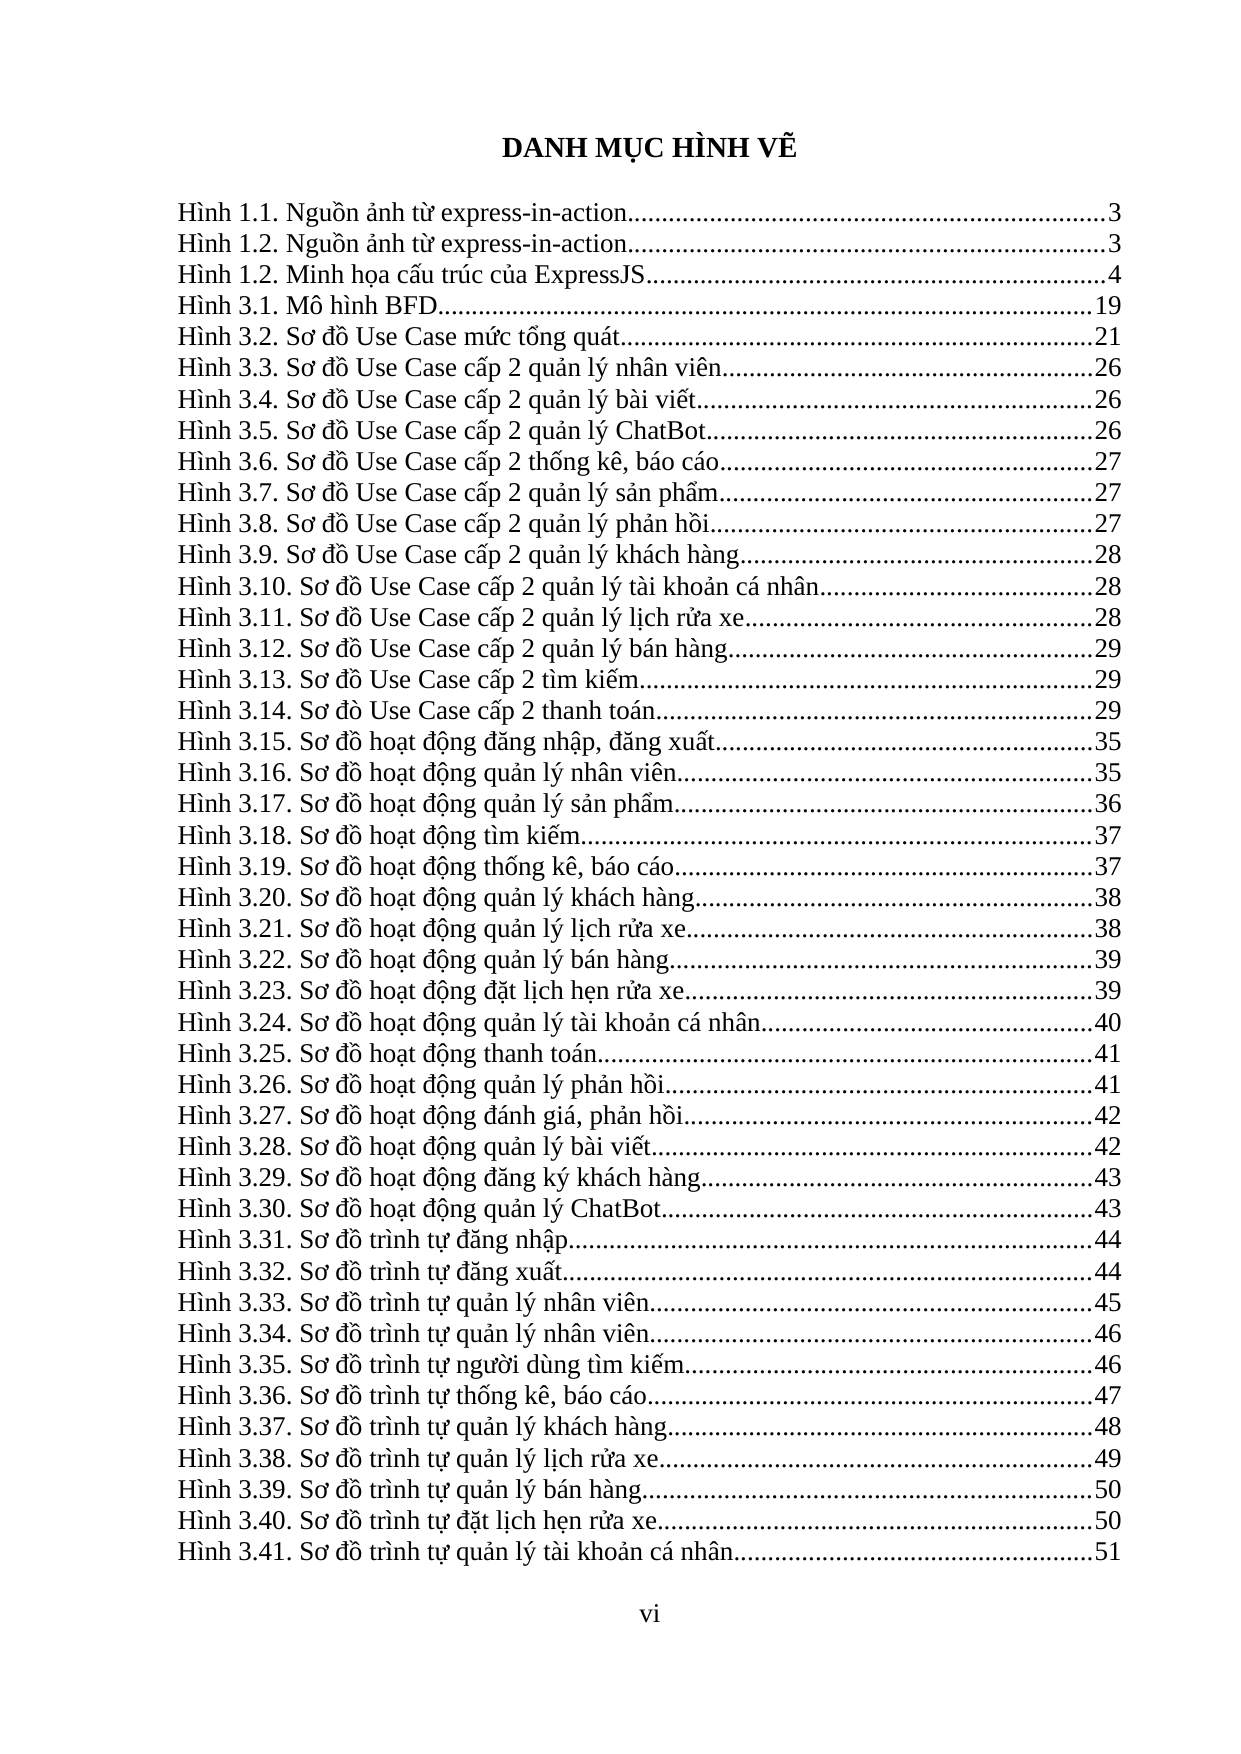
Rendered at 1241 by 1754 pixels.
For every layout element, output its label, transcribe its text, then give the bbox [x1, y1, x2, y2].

subtitle DANH MỤC HÌNH VẼ [177, 131, 1122, 164]
text Hình 3.9. Sơ đồ Use Case cấp 2 quản lý khách hàng 28 [177, 538, 1122, 569]
text Hình 3.26. Sơ đồ hoạt động quản lý phản hồi 41 [177, 1068, 1122, 1099]
text Hình 3.11. Sơ đồ Use Case cấp 2 quản lý lịch rửa xe 28 [177, 601, 1122, 632]
text Hình 1.2. Minh họa cấu trúc của ExpressJS 4 [177, 258, 1122, 289]
text Hình 3.5. Sơ đồ Use Case cấp 2 quản lý ChatBot 26 [177, 414, 1122, 445]
text Hình 3.1. Mô hình BFD 19 [177, 289, 1122, 320]
text Hình 3.7. Sơ đồ Use Case cấp 2 quản lý sản phẩm 27 [177, 476, 1122, 507]
text Hình 3.35. Sơ đồ trình tự người dùng tìm kiếm 46 [177, 1348, 1122, 1379]
text Hình 3.32. Sơ đồ trình tự đăng xuất 44 [177, 1255, 1122, 1286]
text Hình 3.34. Sơ đồ trình tự quản lý nhân viên 46 [177, 1317, 1122, 1348]
text Hình 3.24. Sơ đồ hoạt động quản lý tài khoản cá nhân 40 [177, 1006, 1122, 1037]
text Hình 3.18. Sơ đồ hoạt động tìm kiếm 37 [177, 819, 1122, 850]
text Hình 3.40. Sơ đồ trình tự đặt lịch hẹn rửa xe 50 [177, 1504, 1122, 1535]
text Hình 3.21. Sơ đồ hoạt động quản lý lịch rửa xe 38 [177, 912, 1122, 943]
text Hình 3.25. Sơ đồ hoạt động thanh toán 41 [177, 1037, 1122, 1068]
text Hình 3.6. Sơ đồ Use Case cấp 2 thống kê, báo cáo 27 [177, 445, 1122, 476]
text Hình 3.3. Sơ đồ Use Case cấp 2 quản lý nhân viên 26 [177, 352, 1122, 383]
text Hình 3.2. Sơ đồ Use Case mức tổng quát 21 [177, 320, 1122, 352]
text Hình 3.27. Sơ đồ hoạt động đánh giá, phản hồi 42 [177, 1099, 1122, 1130]
text Hình 3.13. Sơ đồ Use Case cấp 2 tìm kiếm 29 [177, 663, 1122, 694]
text Hình 3.31. Sơ đồ trình tự đăng nhập 44 [177, 1224, 1122, 1255]
text Hình 3.39. Sơ đồ trình tự quản lý bán hàng 50 [177, 1473, 1122, 1504]
text Hình 3.14. Sơ đò Use Case cấp 2 thanh toán 29 [177, 694, 1122, 725]
text Hình 3.8. Sơ đồ Use Case cấp 2 quản lý phản hồi 27 [177, 507, 1122, 538]
text Hình 3.4. Sơ đồ Use Case cấp 2 quản lý bài viết 26 [177, 383, 1122, 414]
text Hình 3.36. Sơ đồ trình tự thống kê, báo cáo 47 [177, 1379, 1122, 1411]
text Hình 3.30. Sơ đồ hoạt động quản lý ChatBot 43 [177, 1192, 1122, 1224]
text Hình 3.17. Sơ đồ hoạt động quản lý sản phẩm 36 [177, 788, 1122, 819]
text Hình 3.41. Sơ đồ trình tự quản lý tài khoản cá nhân 51 [177, 1535, 1122, 1566]
text Hình 3.29. Sơ đồ hoạt động đăng ký khách hàng 43 [177, 1161, 1122, 1192]
text Hình 3.16. Sơ đồ hoạt động quản lý nhân viên 35 [177, 756, 1122, 788]
text Hình 3.20. Sơ đồ hoạt động quản lý khách hàng 38 [177, 881, 1122, 912]
text Hình 3.28. Sơ đồ hoạt động quản lý bài viết 42 [177, 1130, 1122, 1161]
text Hình 3.38. Sơ đồ trình tự quản lý lịch rửa xe 49 [177, 1442, 1122, 1473]
text Hình 3.23. Sơ đồ hoạt động đặt lịch hẹn rửa xe 39 [177, 974, 1122, 1006]
text Hình 3.33. Sơ đồ trình tự quản lý nhân viên 45 [177, 1286, 1122, 1317]
text Hình 1.1. Nguồn ảnh từ express-in-action 3 [177, 196, 1122, 227]
text Hình 3.15. Sơ đồ hoạt động đăng nhập, đăng xuất 35 [177, 725, 1122, 756]
text Hình 1.2. Nguồn ảnh từ express-in-action 3 [177, 227, 1122, 258]
text Hình 3.22. Sơ đồ hoạt động quản lý bán hàng 39 [177, 943, 1122, 974]
text Hình 3.19. Sơ đồ hoạt động thống kê, báo cáo 37 [177, 850, 1122, 881]
text Hình 3.37. Sơ đồ trình tự quản lý khách hàng 48 [177, 1411, 1122, 1442]
text Hình 3.12. Sơ đồ Use Case cấp 2 quản lý bán hàng 29 [177, 632, 1122, 663]
text Hình 3.10. Sơ đồ Use Case cấp 2 quản lý tài khoản cá nhân 28 [177, 569, 1122, 601]
